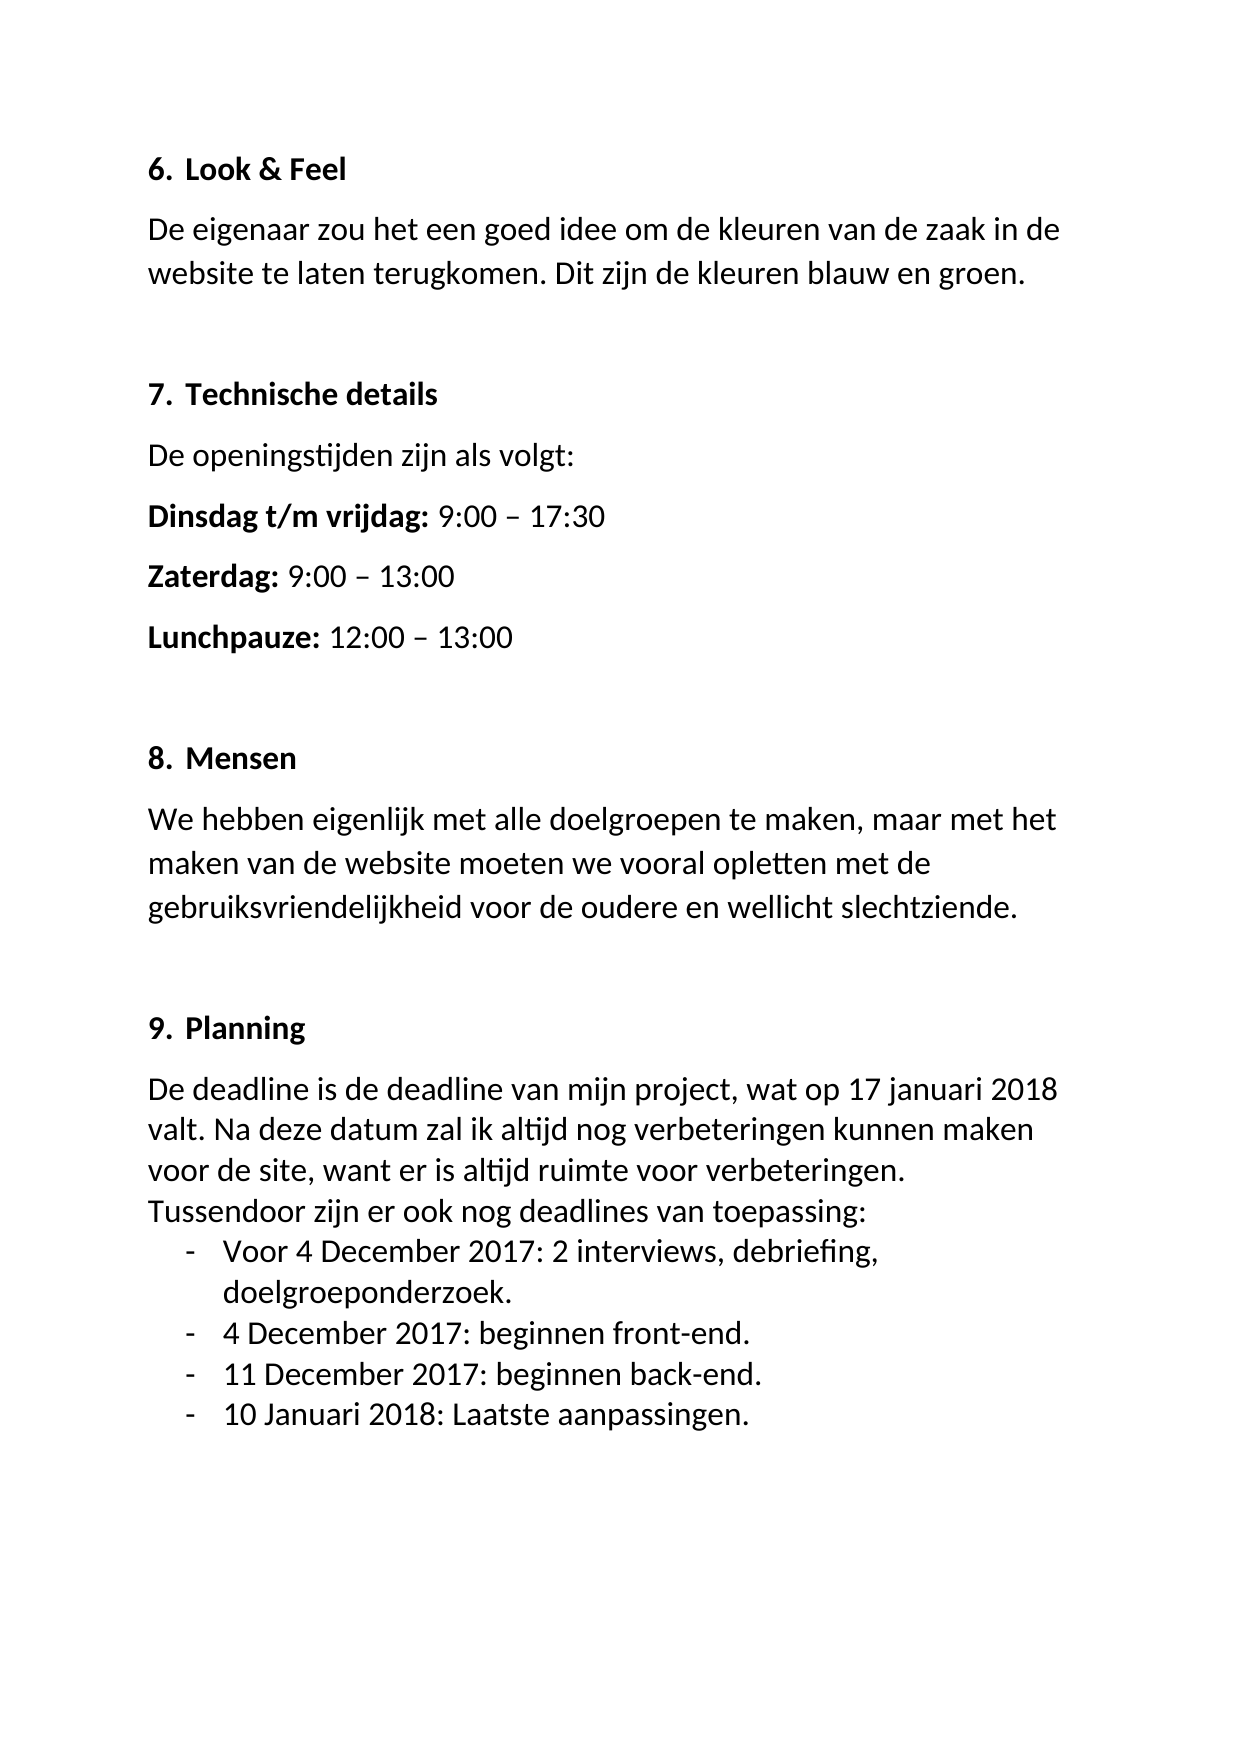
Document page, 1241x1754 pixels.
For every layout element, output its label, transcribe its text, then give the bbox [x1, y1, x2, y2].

text De eigenaar zou het een goed idee om de kleuren van de zaak in de website te laten terugkomen. Dit zijn de kleuren blauw en groen. [148, 208, 1093, 293]
list 4 December 2017: beginnen front-end. [185, 1312, 1093, 1353]
text De openingstijden zijn als volgt: [148, 434, 1093, 475]
list Technische details [148, 373, 1093, 414]
text De deadline is de deadline van mijn project, wat op 17 januari 2018 valt. Na deze datum zal ik altijd nog verbeteringen kunnen maken voor de site, want er is altijd ruimte voor verbeteringen. [148, 1068, 1093, 1190]
text Zaterdag: 9:00 – 13:00 [148, 555, 1093, 596]
list Voor 4 December 2017: 2 interviews, debriefing, doelgroeponderzoek. [185, 1231, 1093, 1312]
text Lunchpauze: 12:00 – 13:00 [148, 616, 1093, 657]
text Tussendoor zijn er ook nog deadlines van toepassing: [148, 1190, 1093, 1231]
list 10 Januari 2018: Laatste aanpassingen. [185, 1393, 1093, 1434]
list Mensen [148, 737, 1093, 778]
list Look & Feel [148, 148, 1093, 188]
text We hebben eigenlijk met alle doelgroepen te maken, maar met het maken van de website moeten we vooral opletten met de gebruiksvriendelijkheid voor de oudere en wellicht slechtziende. [148, 798, 1093, 926]
text Dinsdag t/m vrijdag: 9:00 – 17:30 [148, 495, 1093, 535]
list Planning [148, 1007, 1093, 1048]
list 11 December 2017: beginnen back-end. [185, 1353, 1093, 1393]
